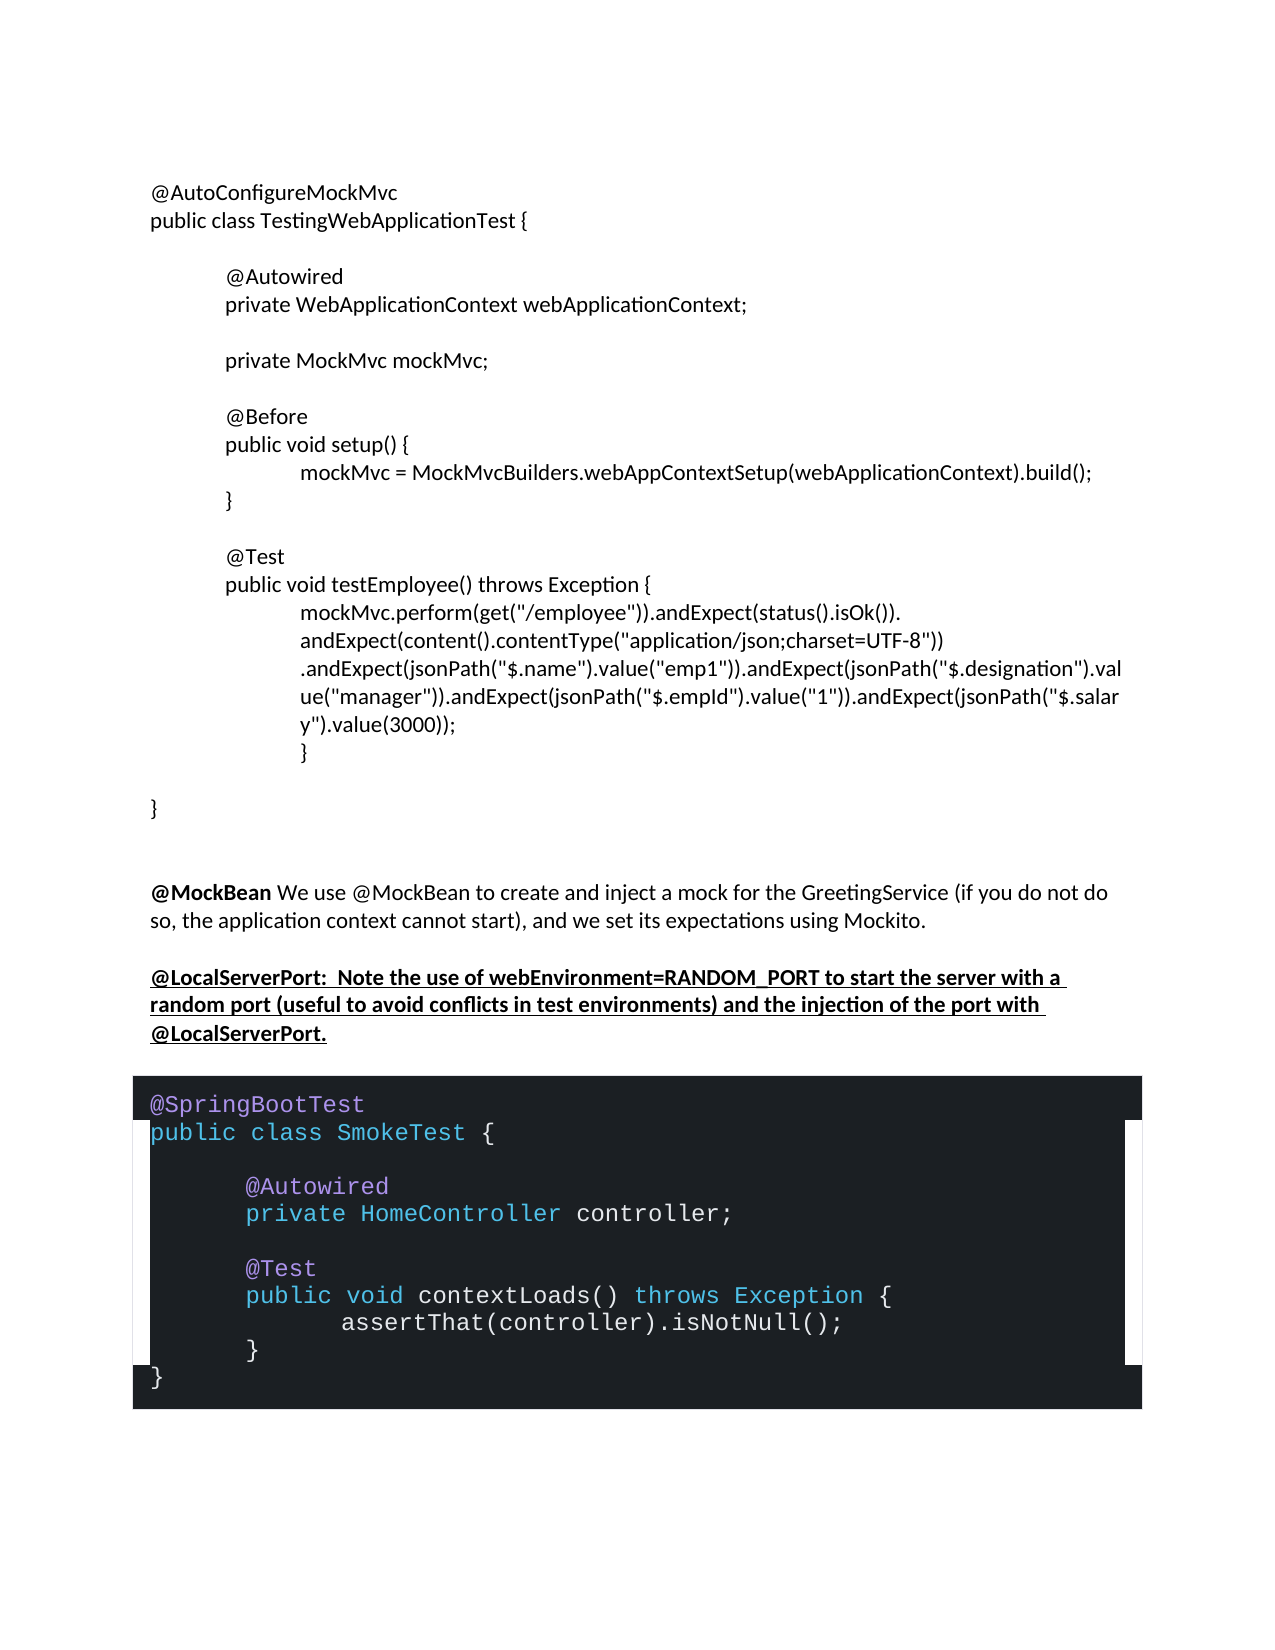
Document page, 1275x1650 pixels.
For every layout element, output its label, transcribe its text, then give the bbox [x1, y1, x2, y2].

text .andExpect(jsonPath("$.name").value("emp1")).andExpect(jsonPath("$.designation").value("manager")).andExpect(jsonPath("$.empId").value("1")).andExpect(jsonPath("$.salary").value(3000)); [300, 654, 1125, 738]
text public void contextLoads() throws Exception { [150, 1283, 1125, 1310]
text mockMvc = MockMvcBuilders.webAppContextSetup(webApplicationContext).build(); [150, 458, 1125, 486]
text } [150, 486, 1125, 514]
text andExpect(content().contentType("application/json;charset=UTF-8")) [225, 626, 1125, 654]
text } [300, 738, 1125, 766]
text @Autowired [150, 262, 1125, 290]
text mockMvc.perform(get("/employee")).andExpect(status().isOk()). [150, 598, 1125, 626]
text @SpringBootTest [133, 1076, 1142, 1120]
text private WebApplicationContext webApplicationContext; [150, 290, 1125, 318]
text @MockBean We use @MockBean to create and inject a mock for the GreetingService (if you do not do so, the application context cannot start), and we set its expectations using Mockito. [150, 878, 1125, 934]
text public void testEmployee() throws Exception { [150, 570, 1125, 598]
text public void setup() { [150, 430, 1125, 458]
text } [133, 1347, 1142, 1409]
text public class SmokeTest { [150, 1120, 1125, 1147]
text private HomeController controller; [150, 1202, 1125, 1229]
text private MockMvc mockMvc; [150, 346, 1125, 374]
text @LocalServerPort: Note the use of webEnvironment=RANDOM_PORT to start the server with a random port (useful to avoid conflicts in test environments) and the injection of the port with @LocalServerPort. [150, 963, 1125, 1047]
text public class TestingWebApplicationTest { [150, 206, 1125, 234]
text assertThat(controller).isNotNull(); [150, 1310, 1125, 1338]
text @Autowired [150, 1174, 1125, 1202]
text @AutoConfigureMockMvc [150, 178, 1125, 206]
text @Test [150, 542, 1125, 570]
text @Before [150, 402, 1125, 430]
text @Test [150, 1256, 1125, 1283]
text } [150, 794, 1125, 822]
